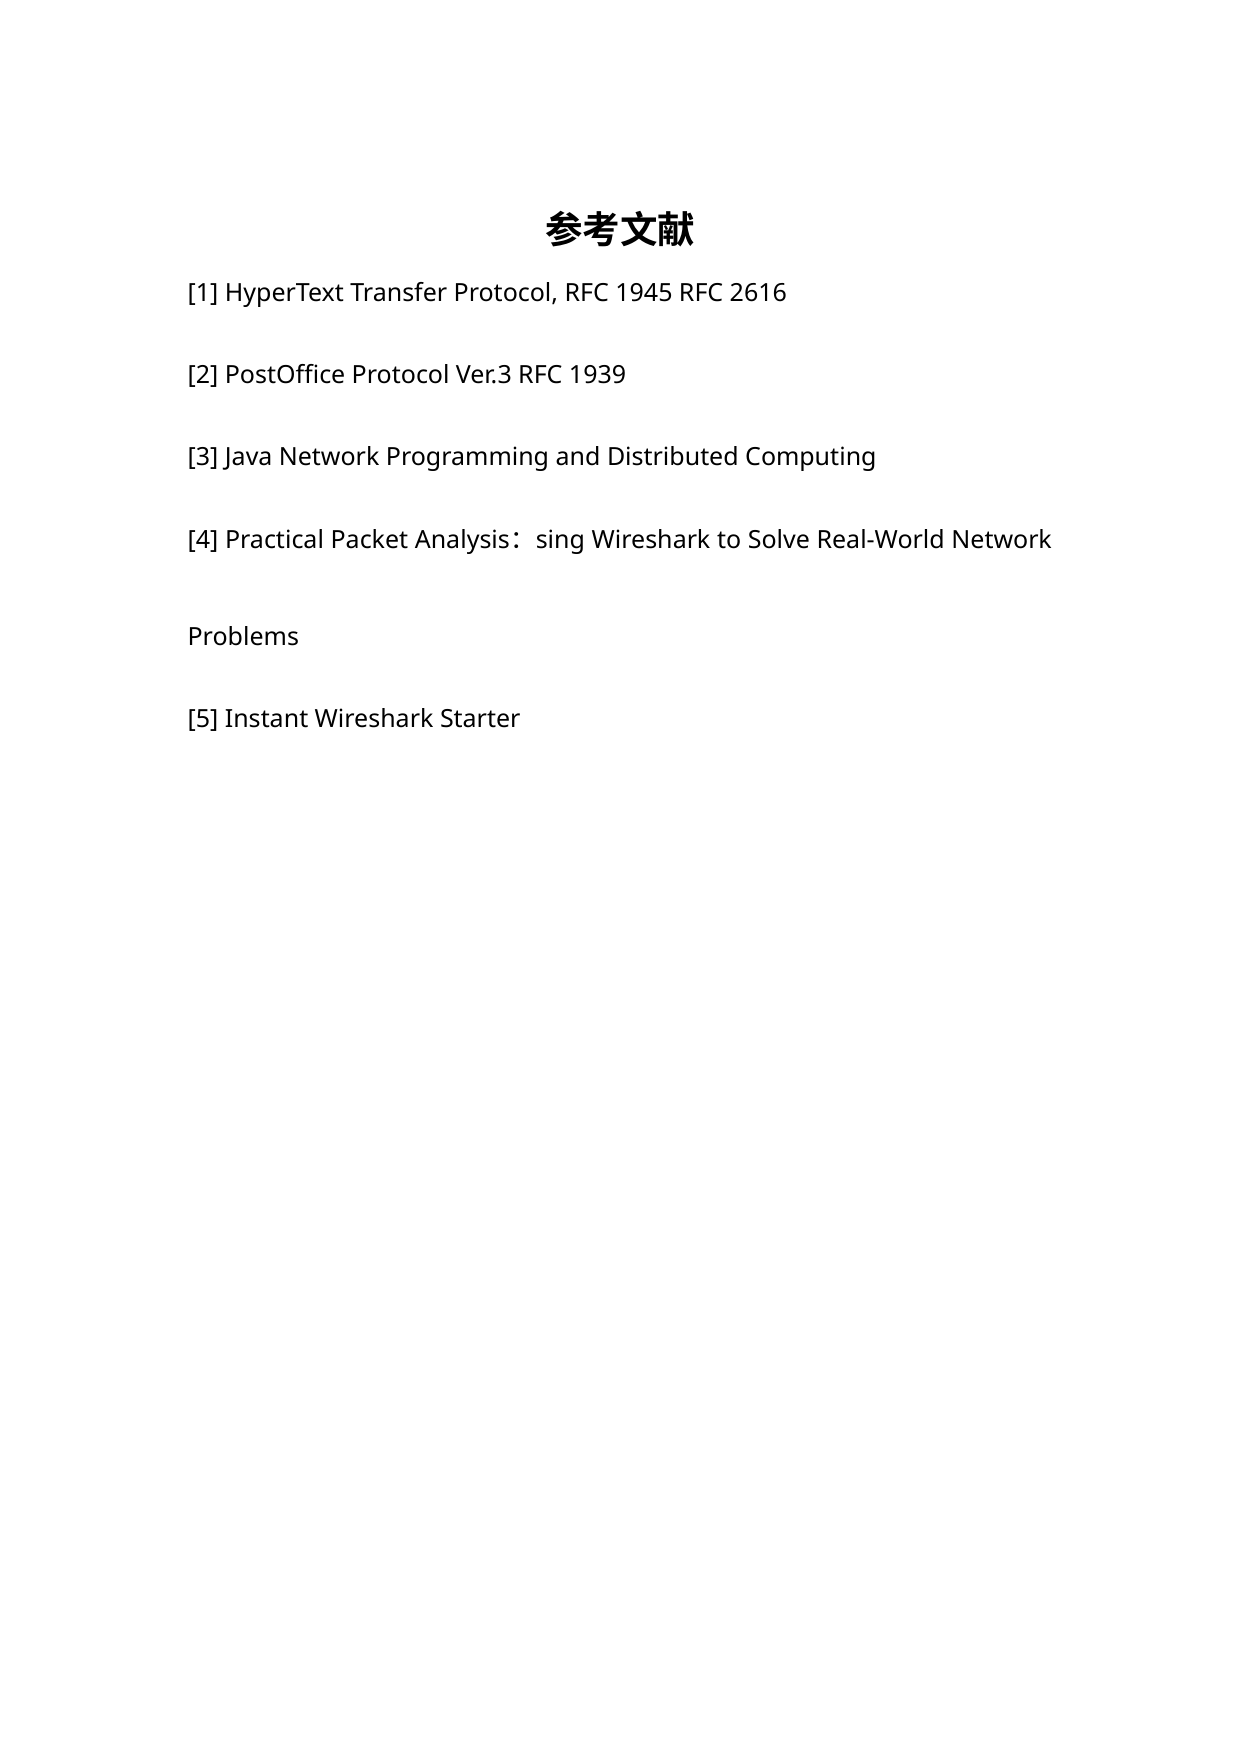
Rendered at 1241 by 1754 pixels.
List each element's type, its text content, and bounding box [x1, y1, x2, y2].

text 参考文献 [187, 194, 1053, 259]
text [1] HyperText Transfer Protocol, RFC 1945 RFC 2616 [187, 259, 1053, 324]
text [4] Practical Packet Analysis：sing Wireshark to Solve Real-World Network Problems [187, 505, 1053, 668]
text [5] Instant Wireshark Starter [187, 685, 1053, 750]
text [3] Java Network Programming and Distributed Computing [187, 423, 1053, 488]
text [2] PostOffice Protocol Ver.3 RFC 1939 [187, 341, 1053, 406]
